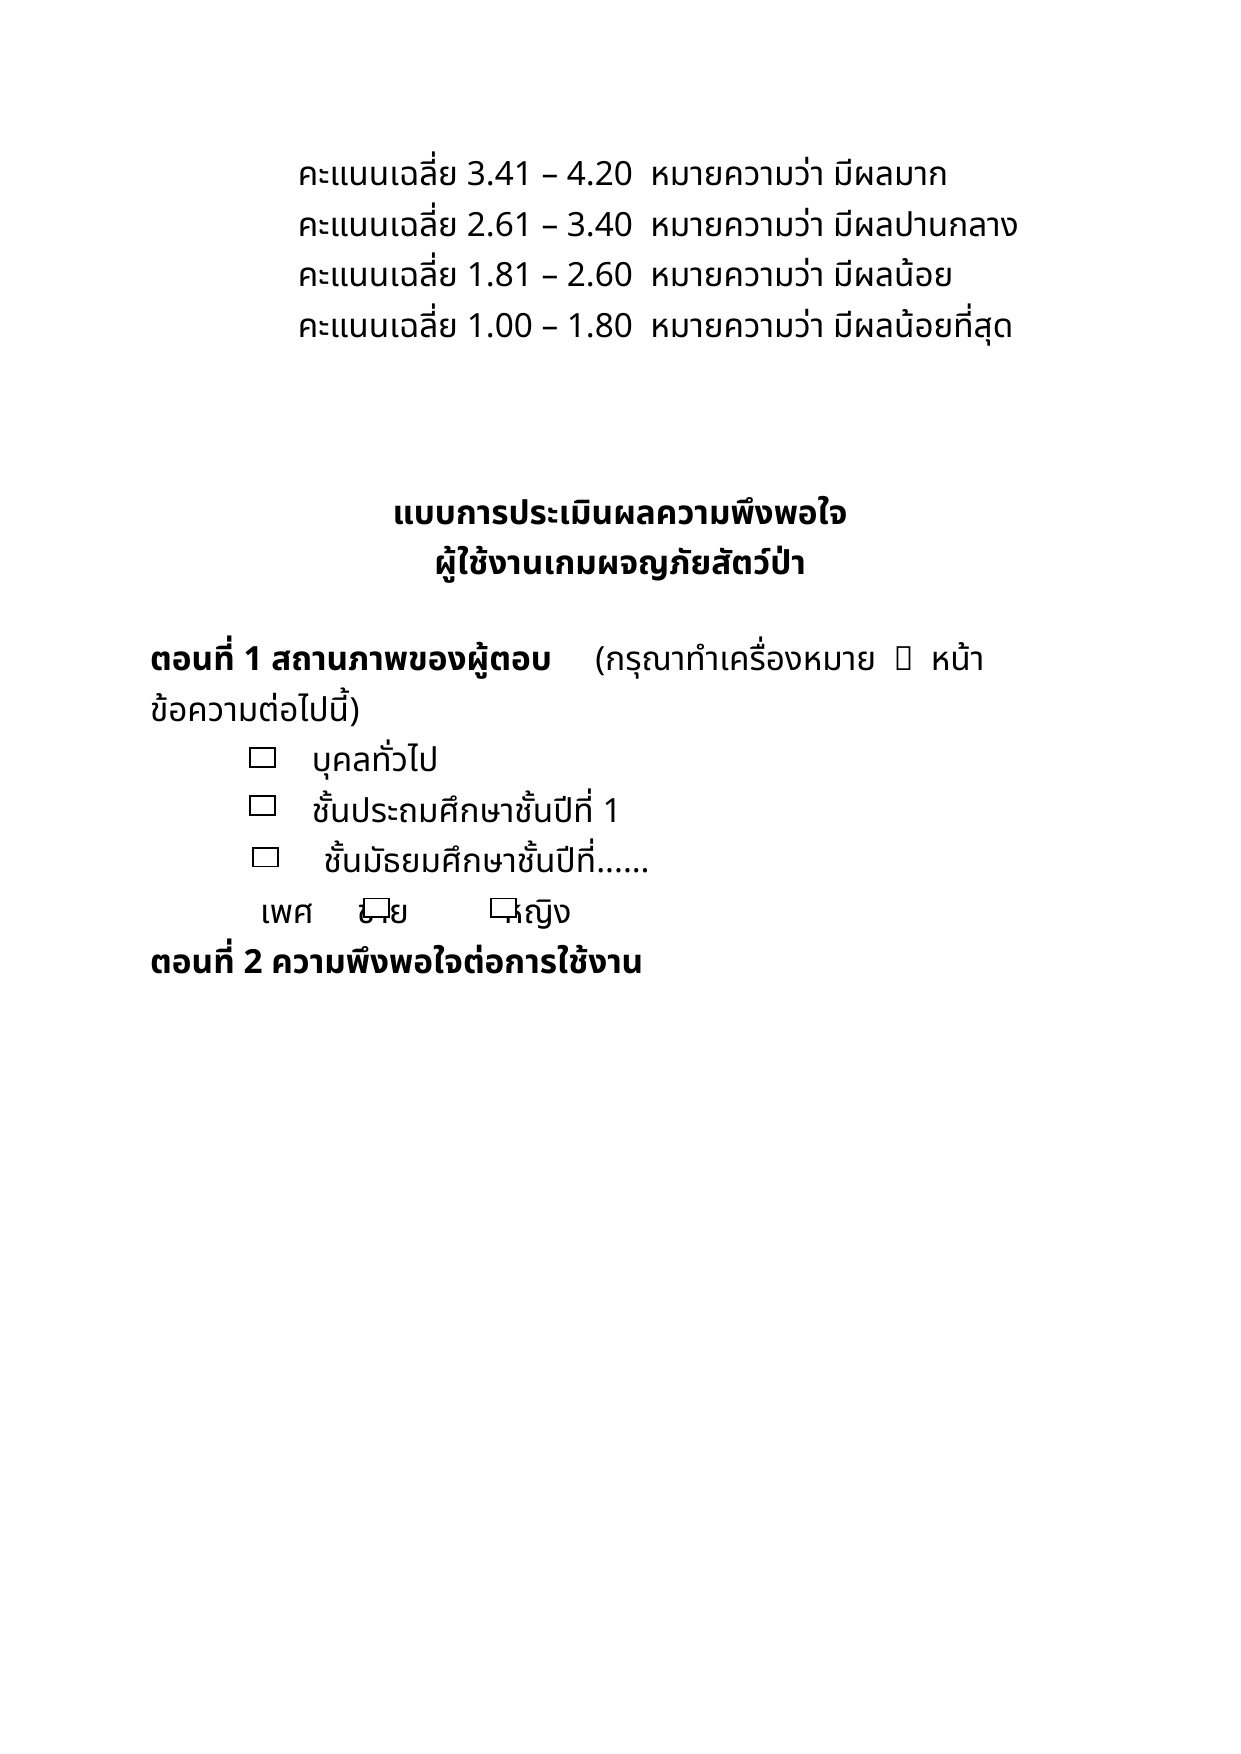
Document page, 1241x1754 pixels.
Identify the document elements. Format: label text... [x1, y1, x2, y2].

text ผู้ใช้งานเกมผจญภัยสัตว์ป่า [150, 539, 1090, 589]
text คะแนนเฉลี่ย 1.81 – 2.60 หมายความว่า มีผลน้อย [150, 251, 1090, 302]
text เพศ ชาย หญิง [150, 888, 1090, 938]
text คะแนนเฉลี่ย 2.61 – 3.40 หมายความว่า มีผลปานกลาง [150, 201, 1090, 251]
text แบบการประเมินผลความพึงพอใจ [150, 489, 1090, 539]
text ตอนที่ 1 สถานภาพของผู้ตอบ (กรุณาทำเครื่องหมาย หน้าข้อความต่อไปนี้) [150, 635, 1090, 736]
text ตอนที่ 2 ความพึงพอใจต่อการใช้งาน [150, 938, 1090, 989]
text ชั้นประถมศึกษาชั้นปีที่ 1 [150, 787, 1090, 837]
text บุคลทั่วไป [150, 736, 1090, 787]
text คะแนนเฉลี่ย 3.41 – 4.20 หมายความว่า มีผลมาก [150, 150, 1090, 201]
text ชั้นมัธยมศึกษาชั้นปีที่...... [150, 837, 1090, 888]
text คะแนนเฉลี่ย 1.00 – 1.80 หมายความว่า มีผลน้อยที่สุด [150, 302, 1090, 352]
